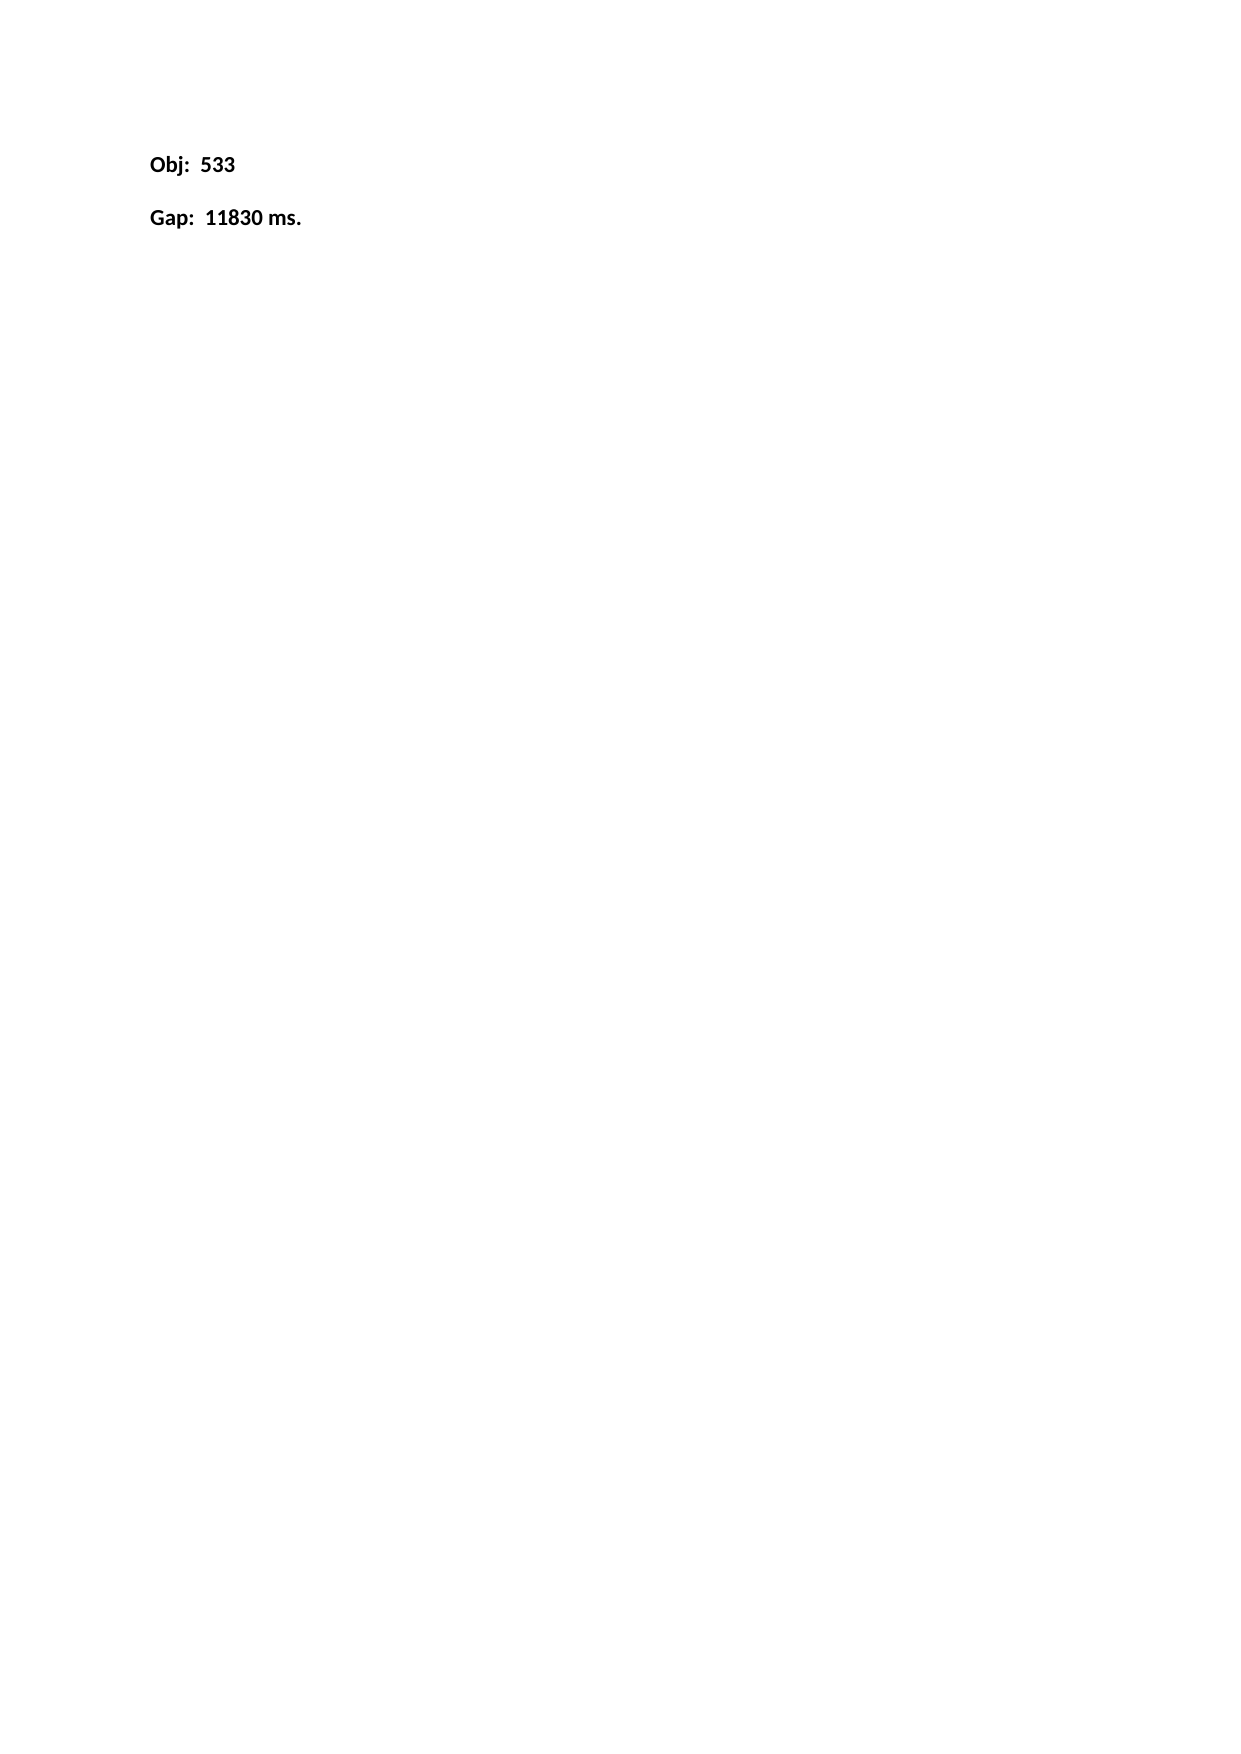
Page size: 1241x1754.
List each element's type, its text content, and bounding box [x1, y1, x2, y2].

text Gap: 11830 ms. [150, 203, 1090, 231]
text Obj: 533 [150, 150, 1090, 178]
